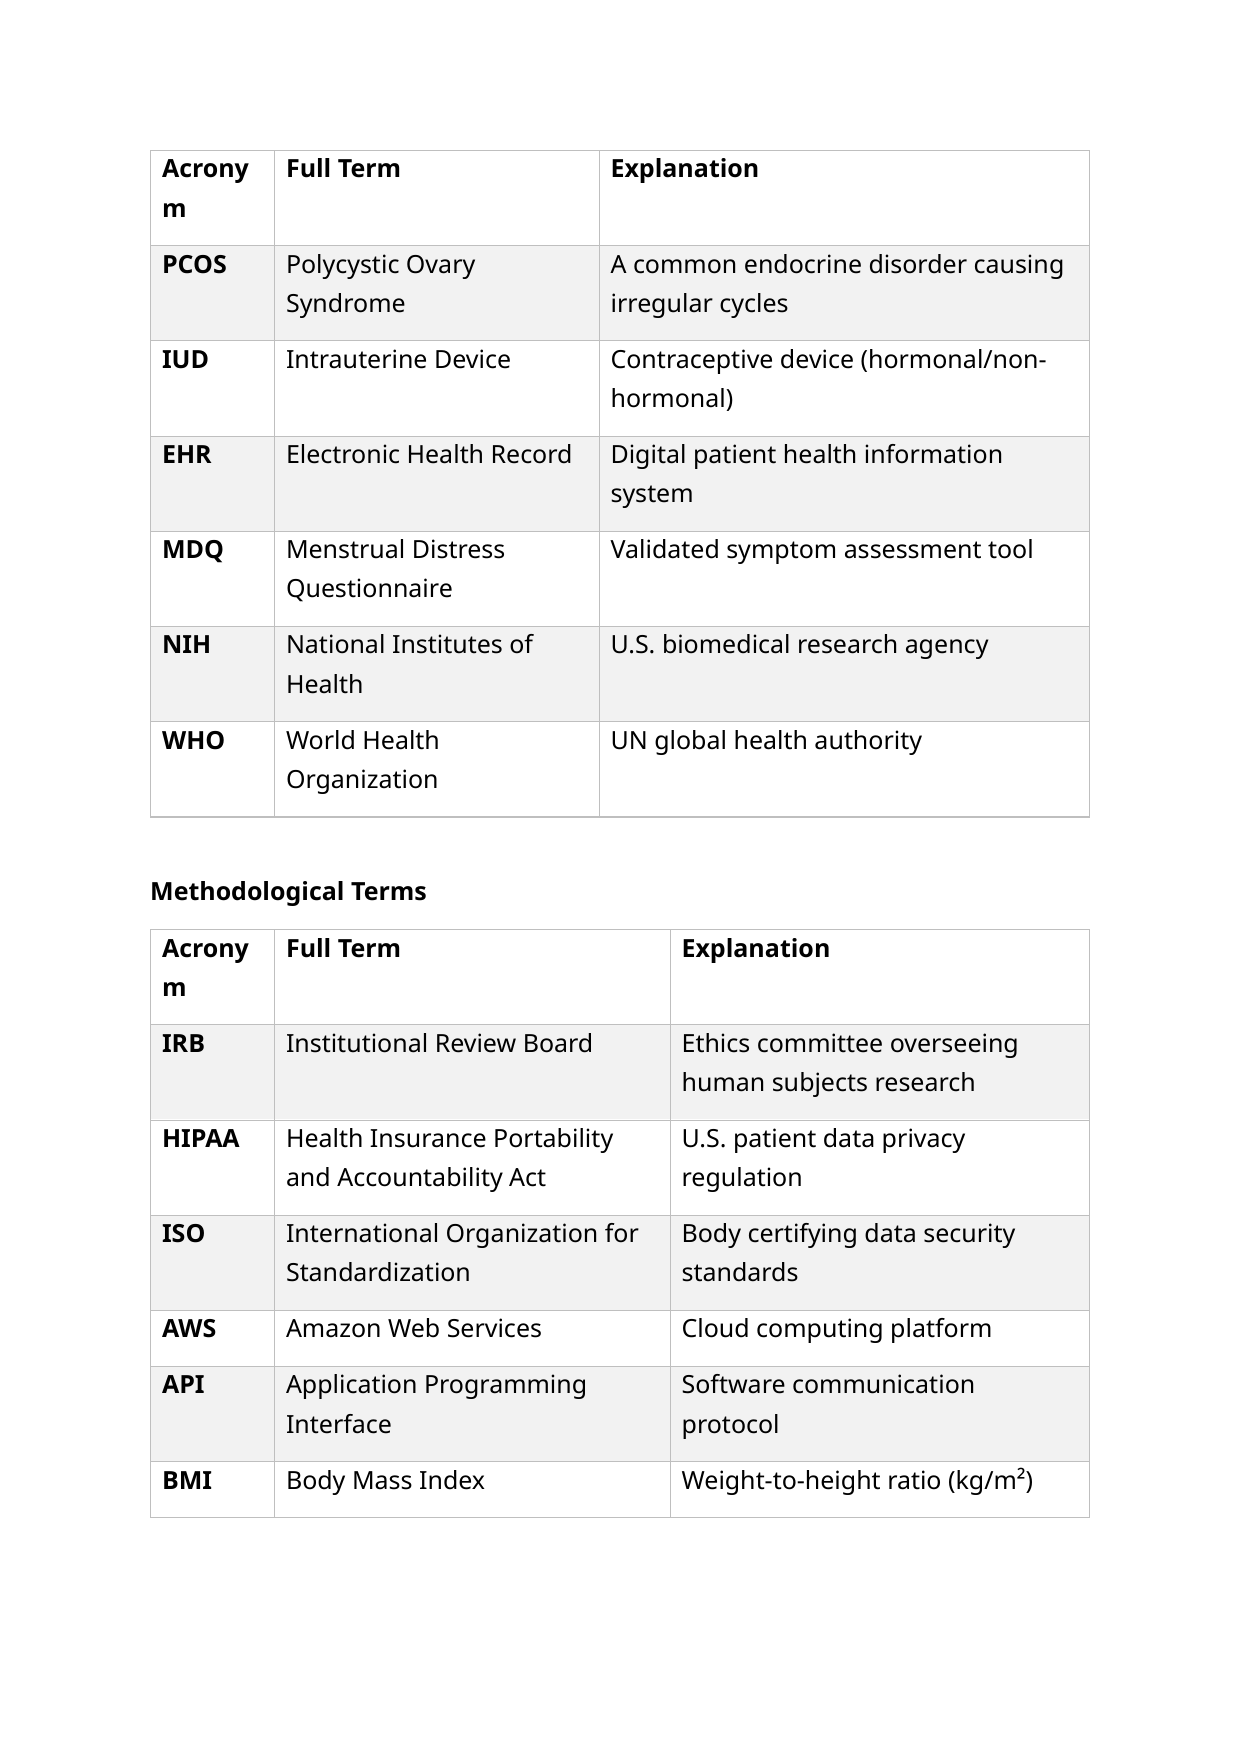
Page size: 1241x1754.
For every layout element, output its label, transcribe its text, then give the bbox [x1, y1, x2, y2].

table_cell UN global health authority [600, 722, 1089, 816]
table_cell U.S. biomedical research agency [600, 627, 1089, 721]
table_cell International Organization for Standardization [275, 1216, 670, 1310]
table_cell MDQ [151, 532, 274, 626]
table_cell A common endocrine disorder causing irregular cycles [600, 246, 1089, 340]
table_cell World Health Organization [275, 722, 599, 816]
table_cell EHR [151, 437, 274, 531]
table_cell API [151, 1367, 274, 1461]
table_cell Institutional Review Board [275, 1025, 670, 1119]
table_cell Contraceptive device (hormonal/non-hormonal) [600, 341, 1089, 436]
table_cell Digital patient health information system [600, 437, 1089, 531]
table_cell IRB [151, 1025, 274, 1119]
table_cell Menstrual Distress Questionnaire [275, 532, 599, 626]
table_header Acronym [151, 151, 274, 245]
table_cell PCOS [151, 246, 274, 340]
table_cell HIPAA [151, 1121, 274, 1215]
table_cell Amazon Web Services [275, 1311, 670, 1366]
table_cell Health Insurance Portability and Accountability Act [275, 1121, 670, 1215]
table_cell WHO [151, 722, 274, 816]
table_cell ISO [151, 1216, 274, 1310]
table_header Explanation [671, 930, 1089, 1024]
table_cell Weight-to-height ratio (kg/m²) [671, 1462, 1089, 1517]
table_cell Electronic Health Record [275, 437, 599, 531]
text Methodological Terms [150, 873, 1090, 907]
table_cell National Institutes of Health [275, 627, 599, 721]
table_cell Cloud computing platform [671, 1311, 1089, 1366]
table_cell Software communication protocol [671, 1367, 1089, 1461]
table_cell Body Mass Index [275, 1462, 670, 1517]
table_cell NIH [151, 627, 274, 721]
table_cell Intrauterine Device [275, 341, 599, 436]
table_header Full Term [275, 151, 599, 245]
table_cell IUD [151, 341, 274, 436]
table_header Full Term [275, 930, 670, 1024]
table_header Explanation [600, 151, 1089, 245]
table_cell BMI [151, 1462, 274, 1517]
table_header Acronym [151, 930, 274, 1024]
table_cell Polycystic Ovary Syndrome [275, 246, 599, 340]
table_cell Application Programming Interface [275, 1367, 670, 1461]
table_cell U.S. patient data privacy regulation [671, 1121, 1089, 1215]
table_cell AWS [151, 1311, 274, 1366]
table_cell Body certifying data security standards [671, 1216, 1089, 1310]
table_cell Ethics committee overseeing human subjects research [671, 1025, 1089, 1119]
table_cell Validated symptom assessment tool [600, 532, 1089, 626]
